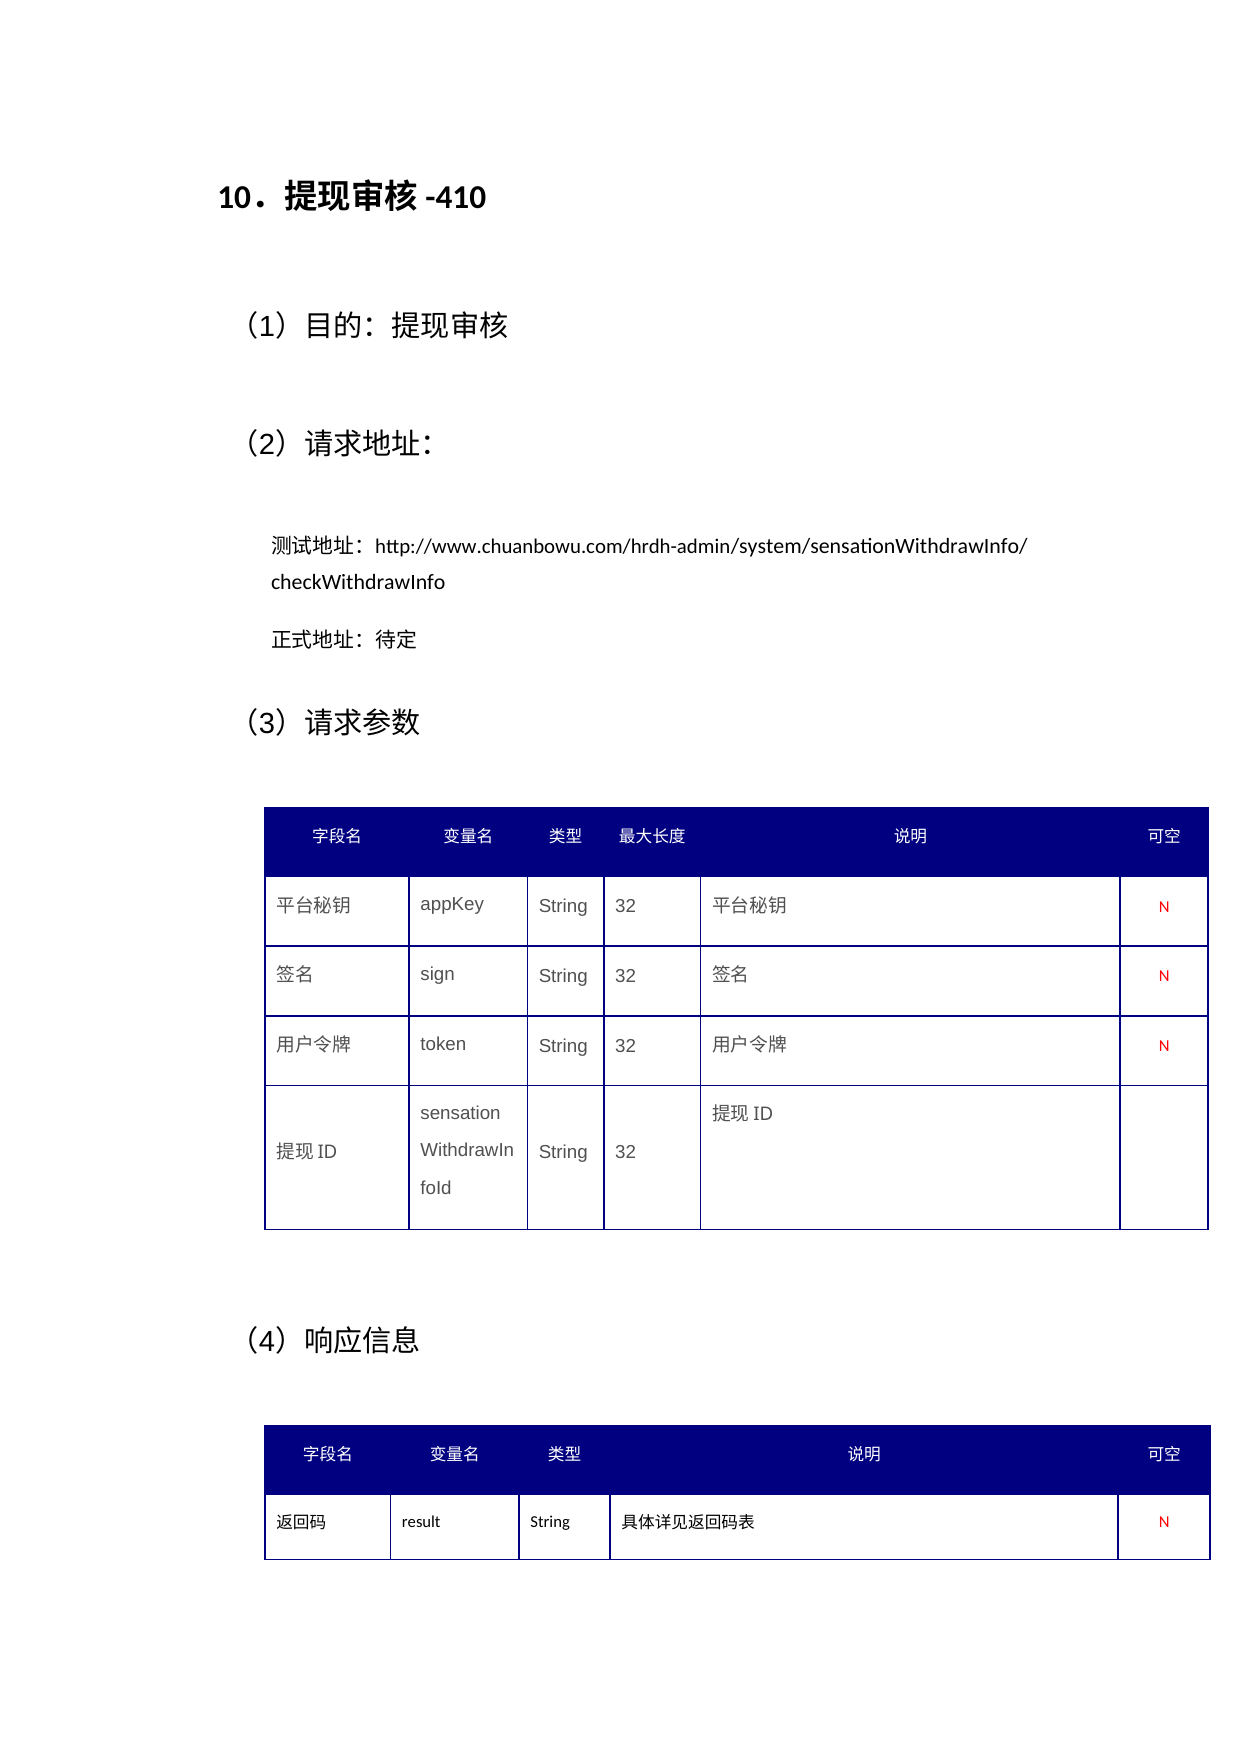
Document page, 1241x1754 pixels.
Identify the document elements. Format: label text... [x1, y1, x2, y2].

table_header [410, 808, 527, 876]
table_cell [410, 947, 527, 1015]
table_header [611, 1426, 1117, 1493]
list 请求参数 [187, 688, 1053, 753]
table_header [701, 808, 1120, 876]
list 请求地址： [187, 409, 1053, 474]
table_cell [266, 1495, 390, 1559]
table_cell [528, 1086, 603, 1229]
text 测试地址：http://www.chuanbowu.com/hrdh-admin/system/sensationWithdrawInfo/checkWithdrawInfo [271, 528, 1053, 597]
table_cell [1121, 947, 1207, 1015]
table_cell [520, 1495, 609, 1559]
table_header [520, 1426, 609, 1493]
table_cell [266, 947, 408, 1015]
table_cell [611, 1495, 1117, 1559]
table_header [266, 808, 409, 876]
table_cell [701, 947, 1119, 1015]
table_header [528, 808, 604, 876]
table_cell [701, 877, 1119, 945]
list 目的：提现审核 [187, 291, 1053, 356]
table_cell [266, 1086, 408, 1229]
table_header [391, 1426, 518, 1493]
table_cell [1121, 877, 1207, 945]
text 正式地址：待定 [271, 622, 1053, 655]
list 响应信息 [187, 1306, 1053, 1371]
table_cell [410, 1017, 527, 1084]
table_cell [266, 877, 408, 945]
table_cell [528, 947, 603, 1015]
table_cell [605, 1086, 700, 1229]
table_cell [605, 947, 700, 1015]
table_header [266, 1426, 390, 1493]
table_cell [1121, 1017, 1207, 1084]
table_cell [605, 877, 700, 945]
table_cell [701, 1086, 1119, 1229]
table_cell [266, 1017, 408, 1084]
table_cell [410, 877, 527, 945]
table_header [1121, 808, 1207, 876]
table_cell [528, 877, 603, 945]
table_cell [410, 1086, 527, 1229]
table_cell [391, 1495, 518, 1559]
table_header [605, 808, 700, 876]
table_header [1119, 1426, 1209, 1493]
list 提现审核 -410 [175, 162, 1053, 227]
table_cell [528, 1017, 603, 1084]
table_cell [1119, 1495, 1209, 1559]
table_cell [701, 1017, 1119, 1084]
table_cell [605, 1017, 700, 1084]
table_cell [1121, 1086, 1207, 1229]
